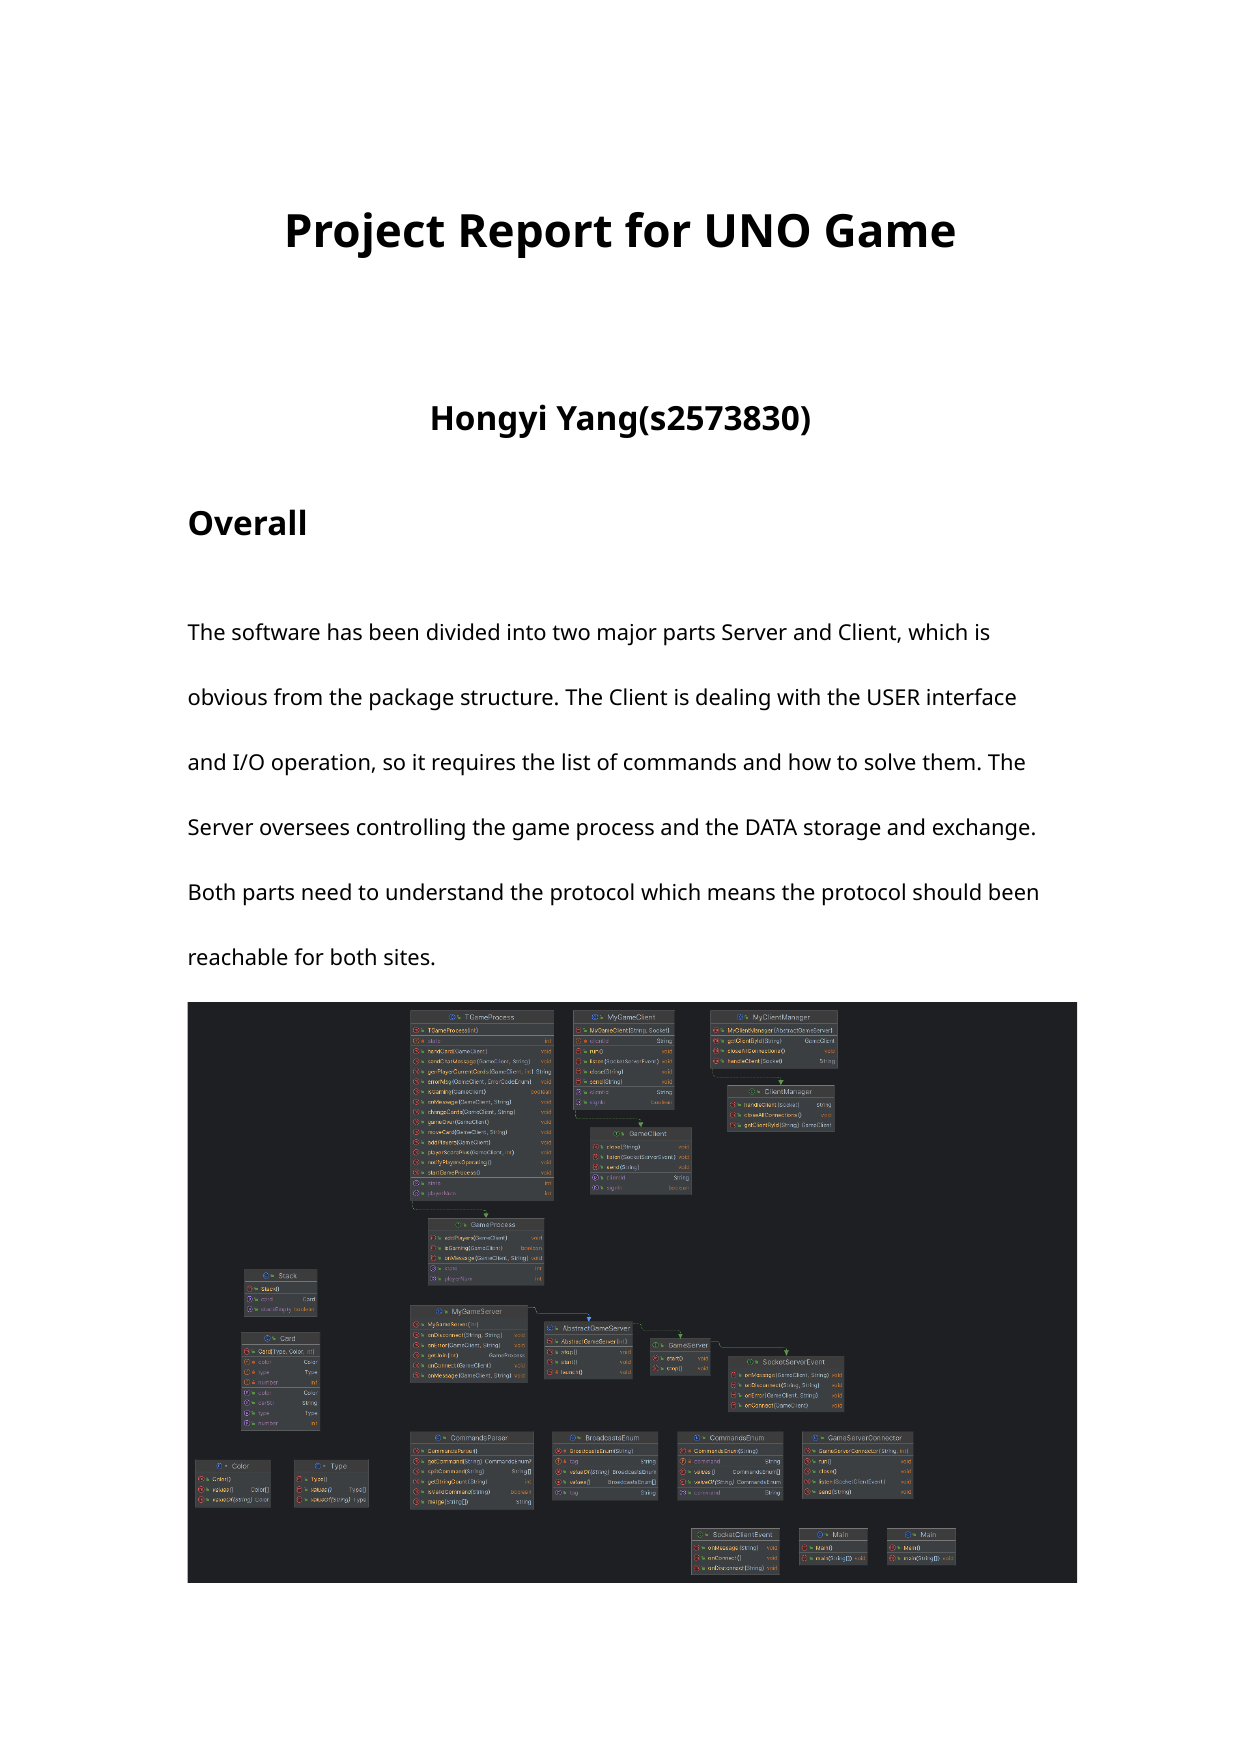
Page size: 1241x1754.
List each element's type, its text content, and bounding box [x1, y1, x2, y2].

subtitle Hongyi Yang(s2573830) [187, 385, 1053, 450]
text The software has been divided into two major parts Server and Client, which is obvious from the package structure. The Client is dealing with the USER interface and I/O operation, so it requires the list of commands and how to solve them. The Server oversees controlling the game process and the DATA storage and exchange. Both parts need to understand the protocol which means the protocol should been reachable for both sites. [187, 616, 1053, 973]
picture [187, 1002, 1078, 1583]
subtitle Overall [187, 490, 1053, 555]
subtitle Project Report for UNO Game [187, 197, 1053, 262]
